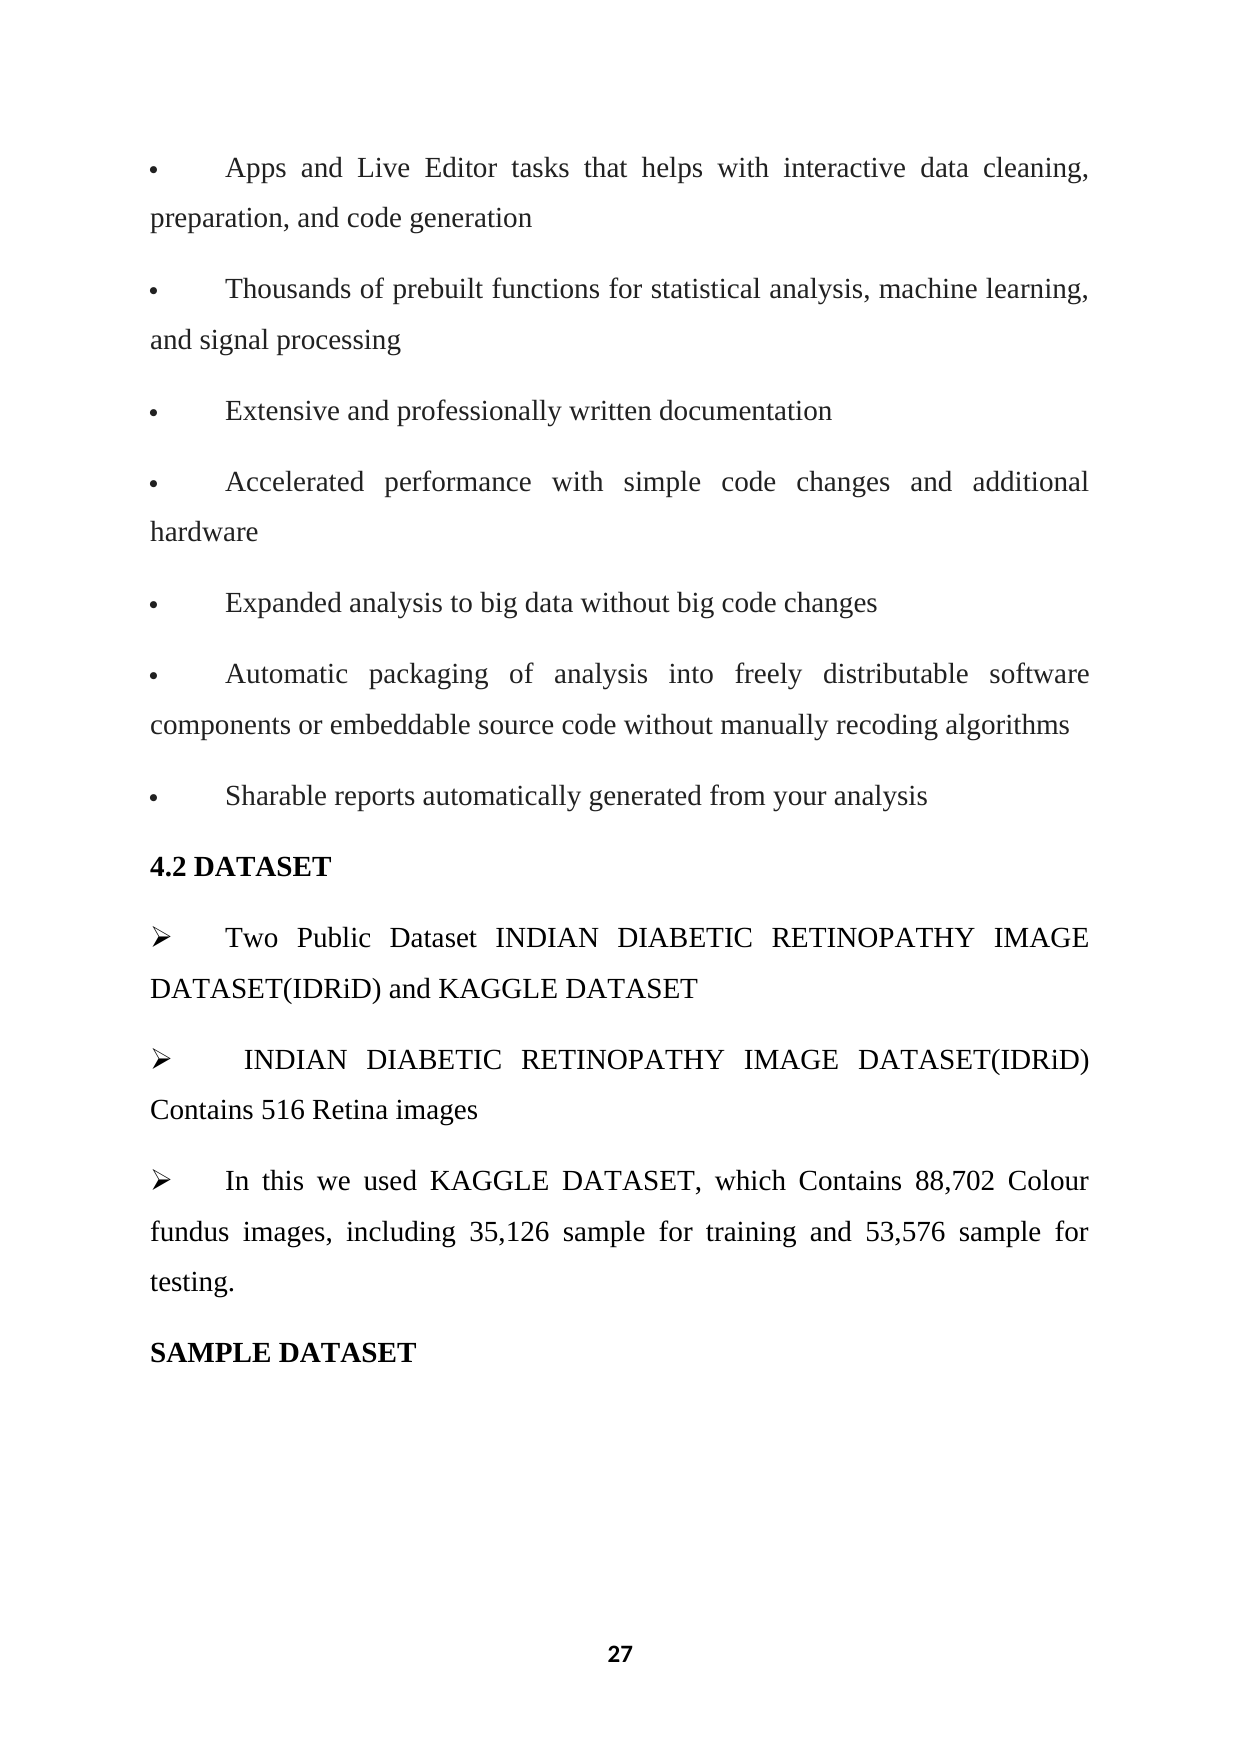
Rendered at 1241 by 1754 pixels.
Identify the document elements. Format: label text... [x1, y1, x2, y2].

list Accelerated performance with simple code changes and additional hardware [150, 464, 1090, 548]
text 4.2 DATASET [150, 849, 1090, 883]
list Thousands of prebuilt functions for statistical analysis, machine learning, and signal processing [150, 271, 1090, 355]
list Extensive and professionally written documentation [150, 393, 1090, 426]
list INDIAN DIABETIC RETINOPATHY IMAGE DATASET(IDRiD) Contains 516 Retina images [150, 1042, 1090, 1126]
text SAMPLE DATASET [150, 1335, 1090, 1369]
list Apps and Live Editor tasks that helps with interactive data cleaning, preparation, and code generation [150, 150, 1090, 234]
list Expanded analysis to big data without big code changes [150, 586, 1090, 619]
list In this we used KAGGLE DATASET, which Contains 88,702 Colour fundus images, including 35,126 sample for training and 53,576 sample for testing. [150, 1163, 1090, 1298]
list Sharable reports automatically generated from your analysis [150, 778, 1090, 812]
list Automatic packaging of analysis into freely distributable software components or embeddable source code without manually recoding algorithms [150, 657, 1090, 741]
list Two Public Dataset INDIAN DIABETIC RETINOPATHY IMAGE DATASET(IDRiD) and KAGGLE DATASET [150, 920, 1090, 1004]
